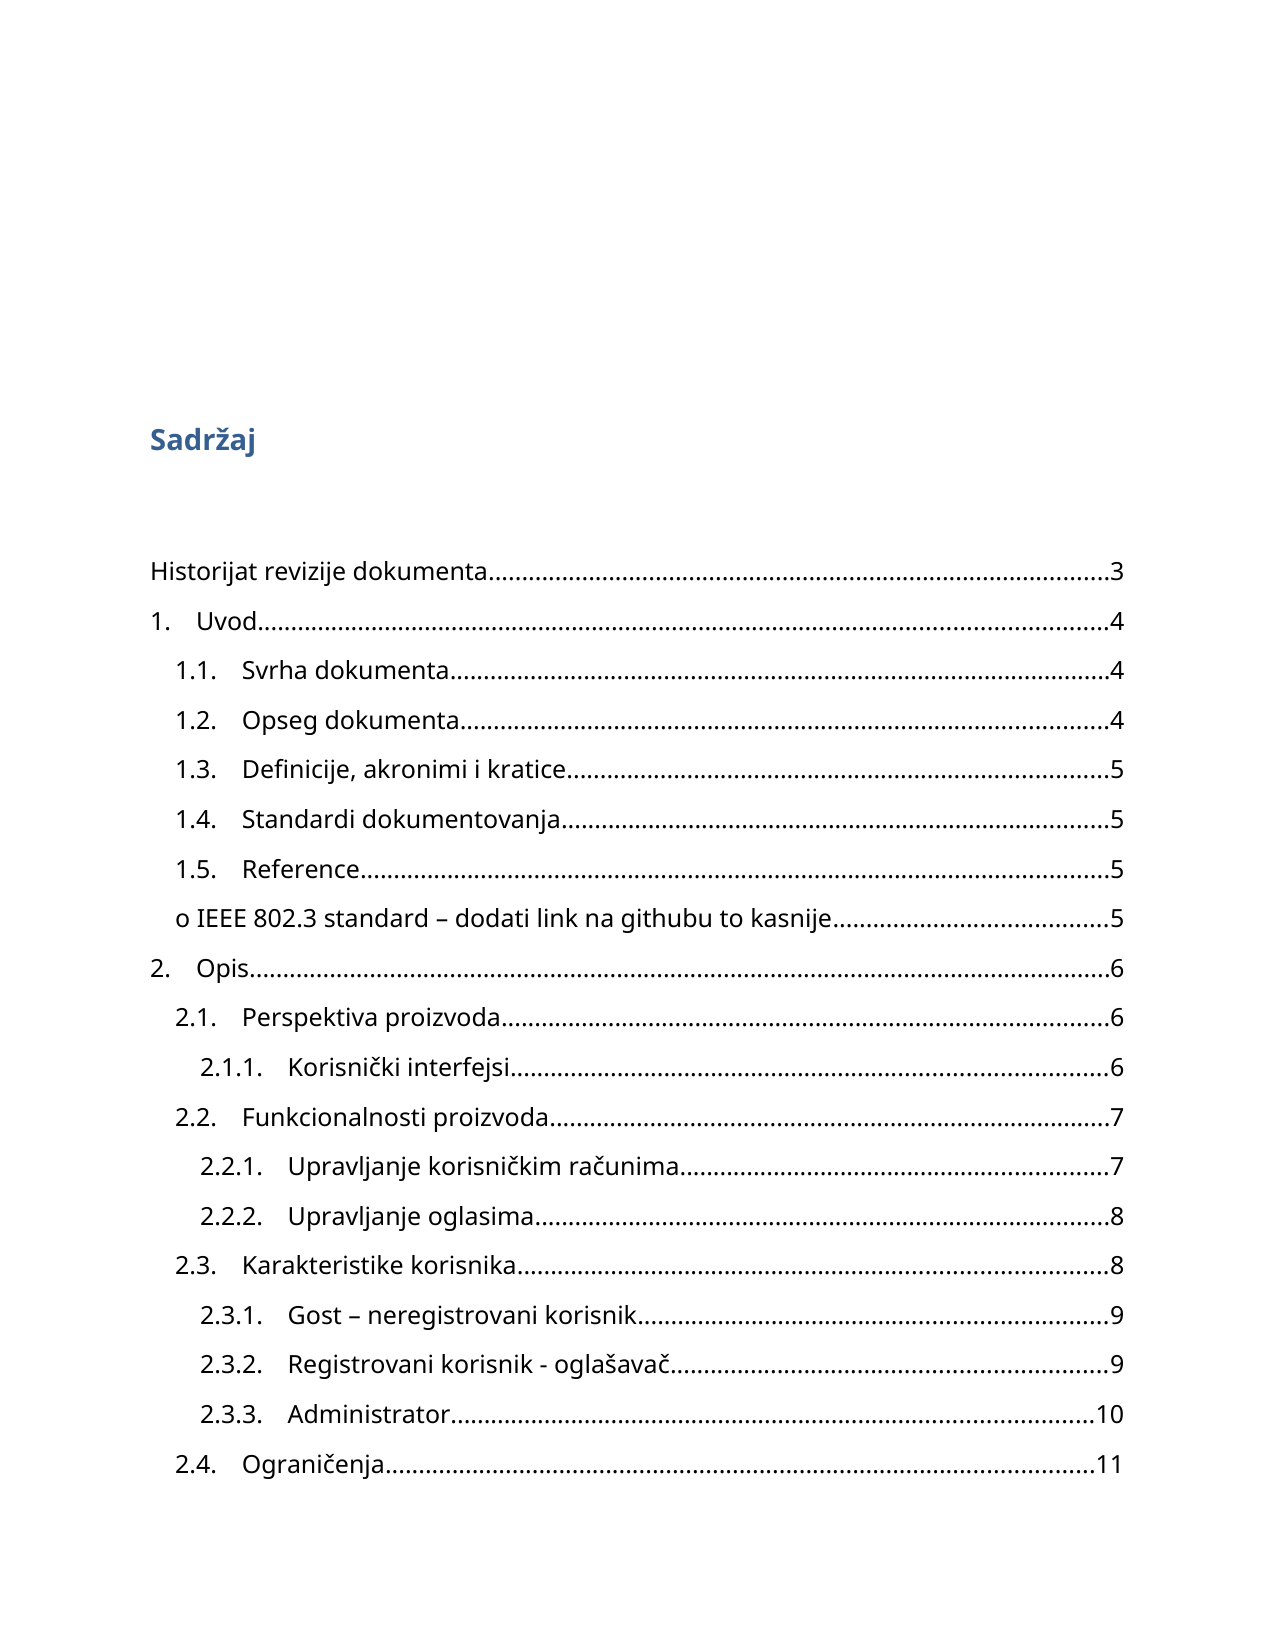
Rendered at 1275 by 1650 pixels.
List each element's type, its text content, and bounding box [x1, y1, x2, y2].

subtitle Sadržaj [150, 420, 1125, 459]
